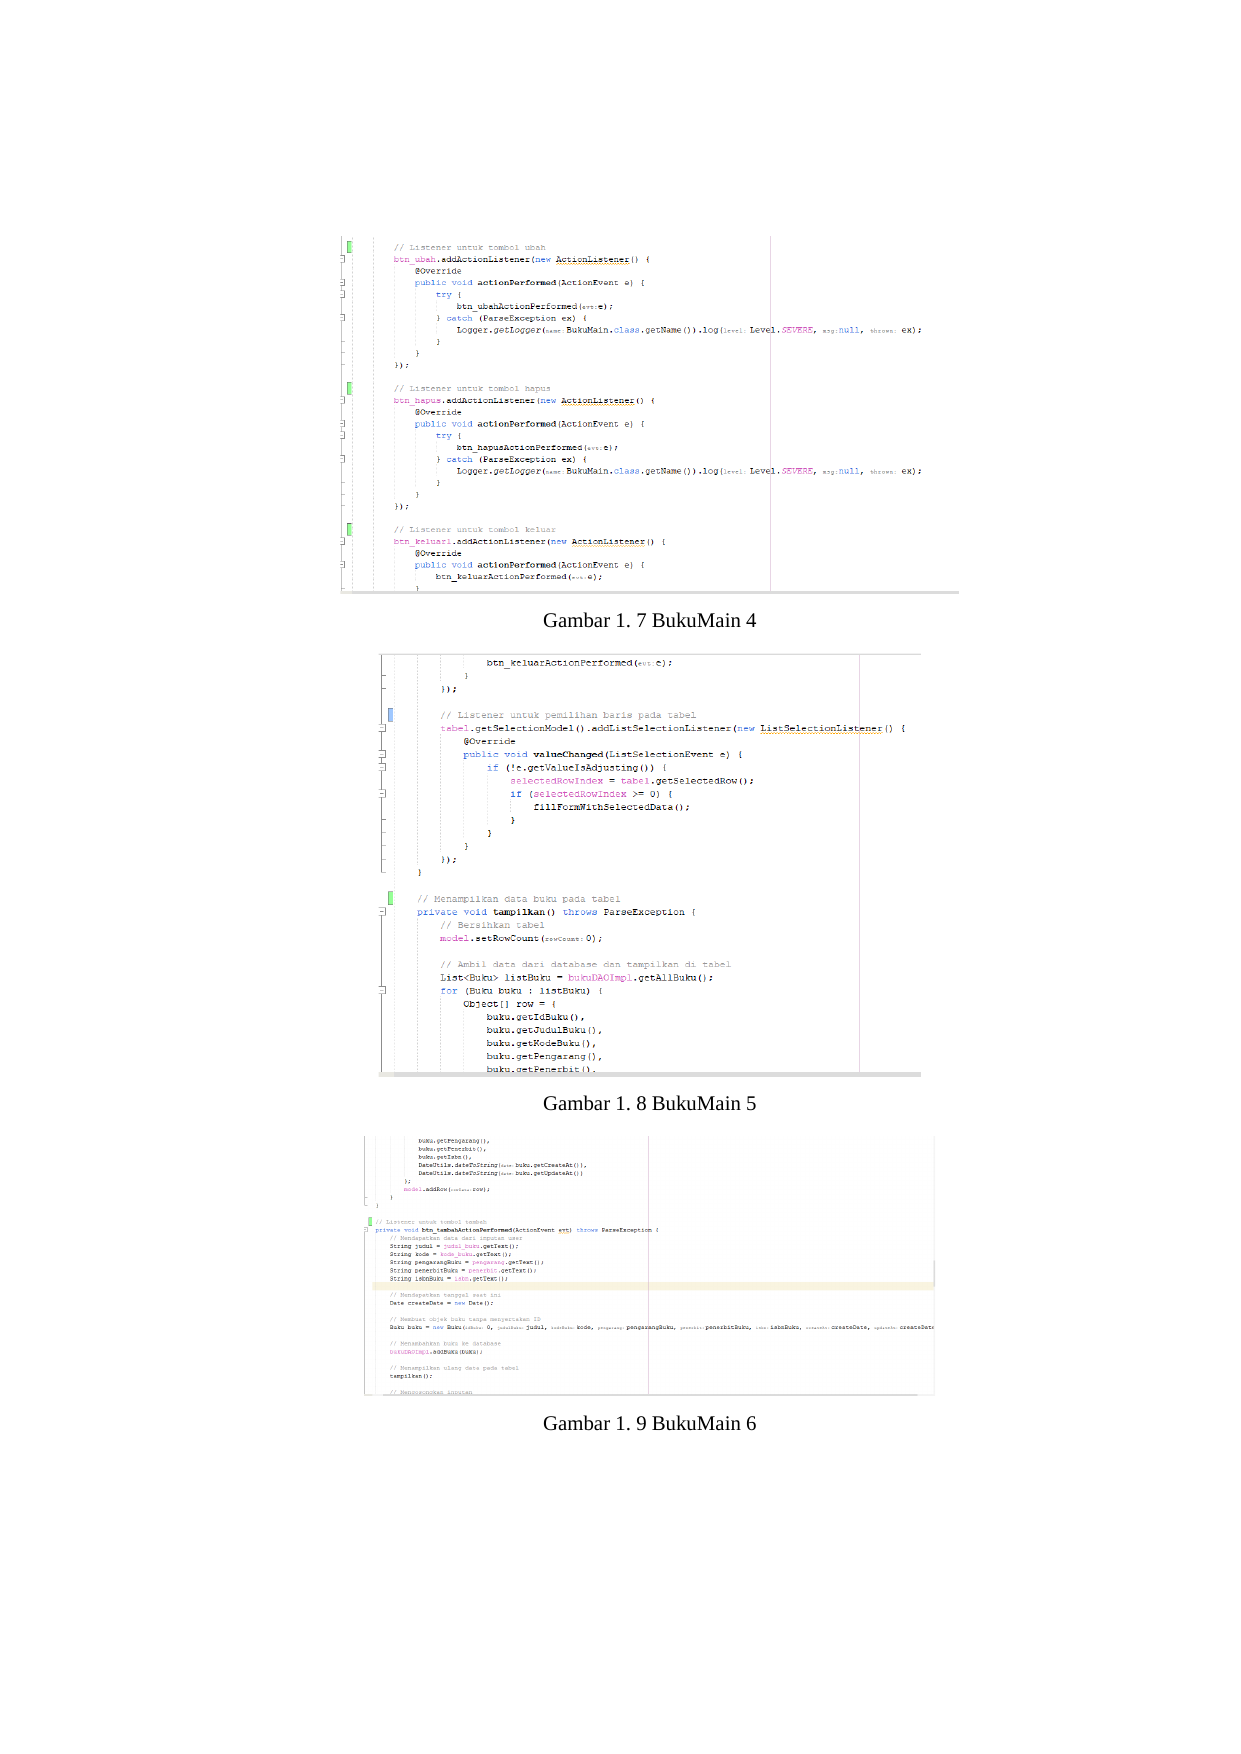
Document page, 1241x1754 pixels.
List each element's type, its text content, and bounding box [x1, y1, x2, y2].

text Gambar 1. 9 BukuMain 6 [236, 1410, 1063, 1434]
picture [340, 236, 959, 594]
picture [378, 653, 921, 1077]
text Gambar 1. 7 BukuMain 4 [236, 608, 1063, 632]
text Gambar 1. 8 BukuMain 5 [236, 1091, 1063, 1115]
picture [364, 1136, 936, 1396]
